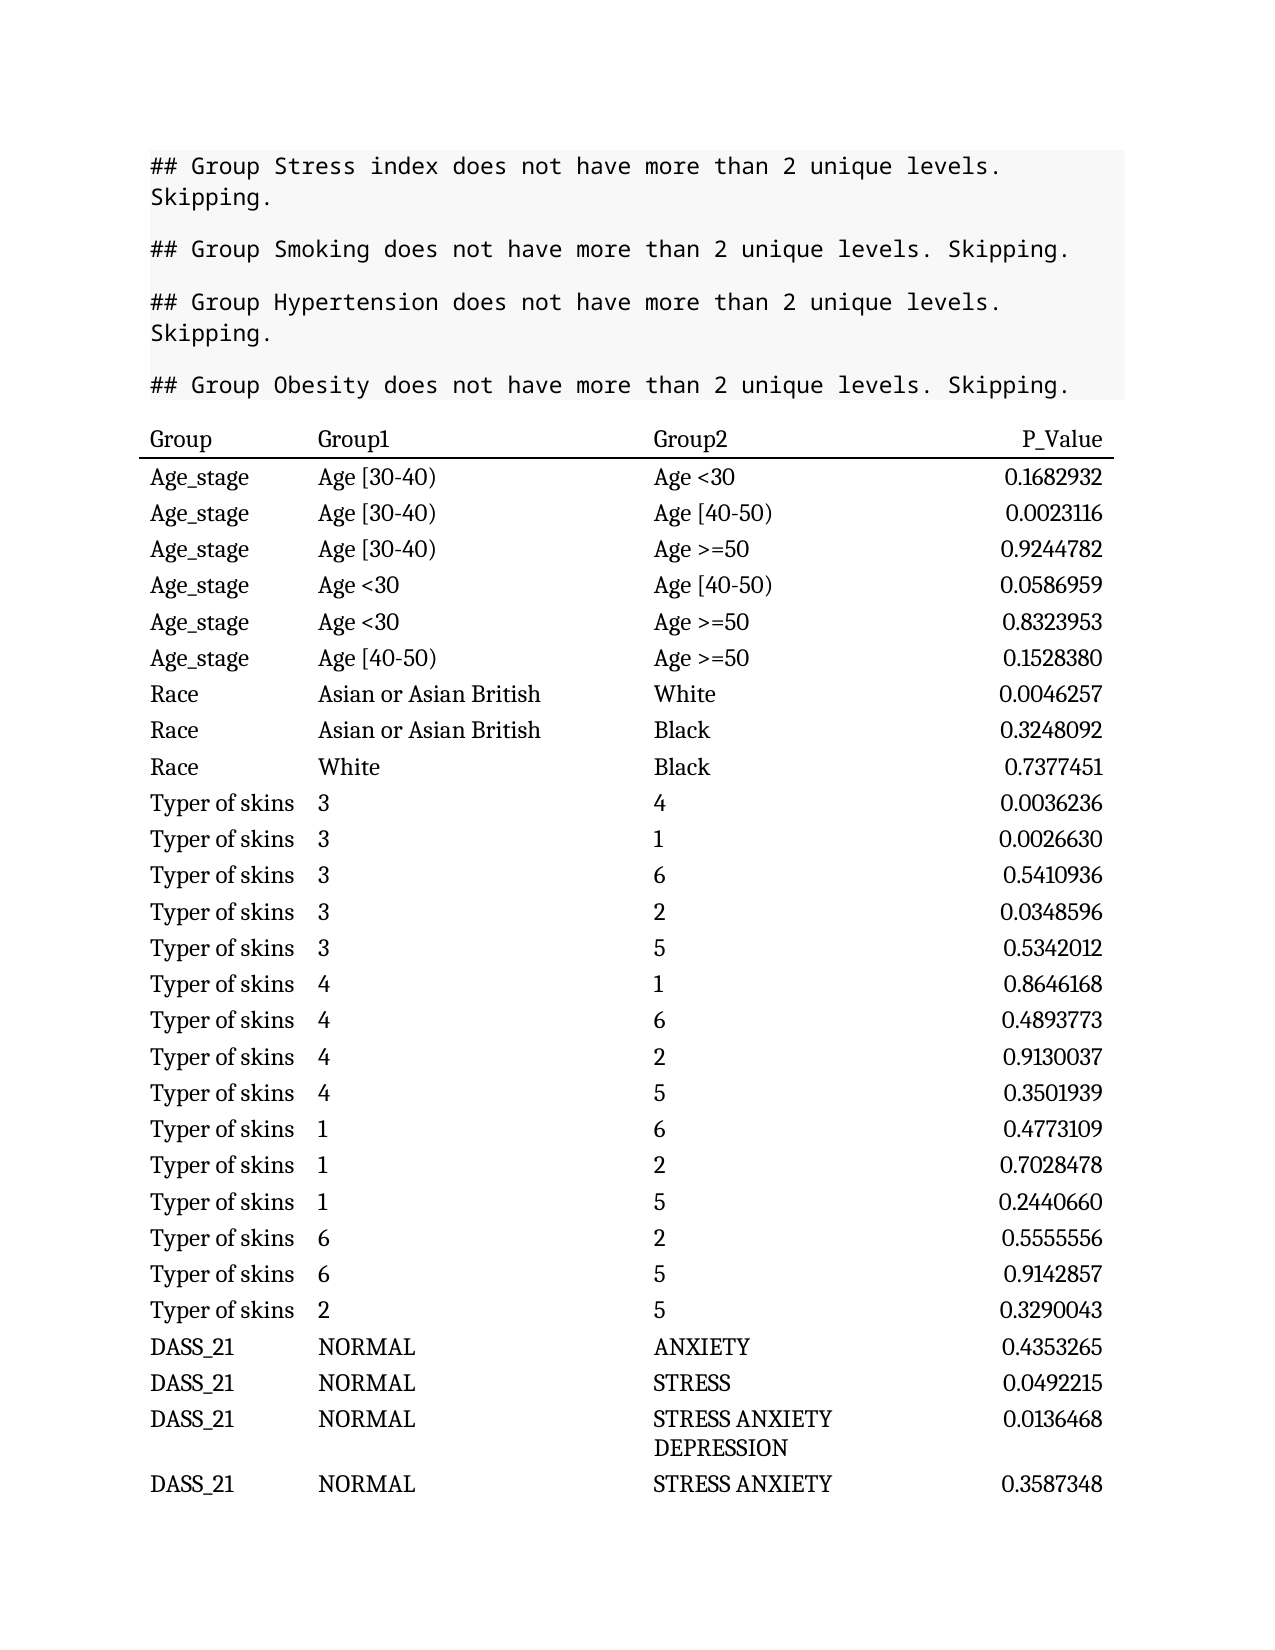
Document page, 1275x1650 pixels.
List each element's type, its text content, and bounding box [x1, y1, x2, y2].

table_cell Typer of skins [139, 1111, 307, 1147]
table_cell Age >=50 [643, 604, 978, 640]
table_cell 2 [643, 1220, 978, 1256]
table_cell White [307, 749, 642, 785]
table_cell Typer of skins [139, 894, 307, 930]
table_cell 3 [307, 894, 642, 930]
table_cell 0.0586959 [978, 568, 1114, 604]
table_cell Race [139, 676, 307, 712]
table_cell 0.0046257 [978, 676, 1114, 712]
table_cell Age >=50 [643, 531, 978, 567]
table_header Group [139, 421, 307, 457]
table_cell Age <30 [307, 604, 642, 640]
table_header Group1 [307, 421, 642, 457]
table_cell 1 [307, 1111, 642, 1147]
table_cell Age [40-50) [307, 640, 642, 676]
table_cell 0.5555556 [978, 1220, 1114, 1256]
table_cell White [643, 676, 978, 712]
table_cell Black [643, 749, 978, 785]
table_cell 1 [643, 821, 978, 857]
table_cell 0.4893773 [978, 1003, 1114, 1039]
table_cell 4 [307, 1003, 642, 1039]
table_cell Typer of skins [139, 930, 307, 966]
table_cell DASS_21 [139, 1365, 307, 1401]
table_cell 6 [307, 1256, 642, 1292]
table_header Group2 [643, 421, 978, 457]
table_cell NORMAL [307, 1466, 642, 1499]
table_cell STRESS ANXIETY DEPRESSION [643, 1401, 978, 1466]
table_cell DASS_21 [139, 1466, 307, 1499]
table_cell Age_stage [139, 459, 307, 495]
table_cell Age <30 [307, 568, 642, 604]
table_cell 3 [307, 858, 642, 894]
table_cell 0.9142857 [978, 1256, 1114, 1292]
table_cell 0.0036236 [978, 785, 1114, 821]
table_cell 0.8646168 [978, 966, 1114, 1002]
table_cell Typer of skins [139, 1148, 307, 1184]
table_cell 0.3587348 [978, 1466, 1114, 1499]
table_cell 0.7377451 [978, 749, 1114, 785]
table_cell 0.1528380 [978, 640, 1114, 676]
table_cell 0.3501939 [978, 1075, 1114, 1111]
table_cell 0.5342012 [978, 930, 1114, 966]
table_cell 0.0492215 [978, 1365, 1114, 1401]
table_cell NORMAL [307, 1365, 642, 1401]
table_cell 5 [643, 1256, 978, 1292]
table_cell Typer of skins [139, 1293, 307, 1329]
table_cell 3 [307, 821, 642, 857]
table_cell 0.9244782 [978, 531, 1114, 567]
table_cell Race [139, 749, 307, 785]
table_cell Typer of skins [139, 966, 307, 1002]
table_cell Age_stage [139, 531, 307, 567]
table_cell 0.0348596 [978, 894, 1114, 930]
table_cell Age [40-50) [643, 568, 978, 604]
table_cell 0.1682932 [978, 459, 1114, 495]
table_cell 4 [307, 1075, 642, 1111]
table_cell STRESS ANXIETY [643, 1466, 978, 1499]
table_cell 6 [643, 858, 978, 894]
table_cell ANXIETY [643, 1329, 978, 1365]
text ## Group Hypertension does not have more than 2 unique levels. Skipping. [150, 285, 1125, 348]
table_cell 0.3248092 [978, 713, 1114, 749]
table_cell STRESS [643, 1365, 978, 1401]
table_cell 0.7028478 [978, 1148, 1114, 1184]
table_cell 0.4353265 [978, 1329, 1114, 1365]
table_cell Typer of skins [139, 785, 307, 821]
table_cell 4 [307, 966, 642, 1002]
text ## Group Obesity does not have more than 2 unique levels. Skipping. [150, 369, 1125, 400]
table_cell 0.0026630 [978, 821, 1114, 857]
table_header P_Value [978, 421, 1114, 457]
table_cell Typer of skins [139, 1003, 307, 1039]
table_cell Age >=50 [643, 640, 978, 676]
table_cell Typer of skins [139, 821, 307, 857]
table_cell NORMAL [307, 1329, 642, 1365]
table_cell 6 [643, 1111, 978, 1147]
text ## Group Stress index does not have more than 2 unique levels. Skipping. [150, 150, 1125, 212]
table_cell 0.4773109 [978, 1111, 1114, 1147]
table_cell Asian or Asian British [307, 676, 642, 712]
table_cell Age_stage [139, 604, 307, 640]
table_cell Black [643, 713, 978, 749]
table_cell Typer of skins [139, 1256, 307, 1292]
table_cell DASS_21 [139, 1401, 307, 1466]
table_cell 5 [643, 930, 978, 966]
table_cell Age_stage [139, 568, 307, 604]
table_cell Typer of skins [139, 1075, 307, 1111]
table_cell 0.0023116 [978, 495, 1114, 531]
table_cell 4 [643, 785, 978, 821]
table_cell 1 [643, 966, 978, 1002]
table_cell 0.3290043 [978, 1293, 1114, 1329]
table_cell 1 [307, 1148, 642, 1184]
table_cell 0.0136468 [978, 1401, 1114, 1466]
table_cell Age [40-50) [643, 495, 978, 531]
table_cell 2 [643, 894, 978, 930]
table_cell Age_stage [139, 640, 307, 676]
table_cell Typer of skins [139, 1039, 307, 1075]
table_cell Typer of skins [139, 1220, 307, 1256]
table_cell 5 [643, 1293, 978, 1329]
table_cell Race [139, 713, 307, 749]
table_cell 1 [307, 1184, 642, 1220]
table_cell Typer of skins [139, 858, 307, 894]
table_cell Asian or Asian British [307, 713, 642, 749]
table_cell 5 [643, 1184, 978, 1220]
text ## Group Smoking does not have more than 2 unique levels. Skipping. [150, 233, 1125, 264]
table_cell 3 [307, 930, 642, 966]
table_cell 3 [307, 785, 642, 821]
table_cell DASS_21 [139, 1329, 307, 1365]
table_cell 5 [643, 1075, 978, 1111]
table_cell 6 [643, 1003, 978, 1039]
table_cell 0.8323953 [978, 604, 1114, 640]
table_cell Age [30-40) [307, 459, 642, 495]
table_cell NORMAL [307, 1401, 642, 1466]
table_cell 6 [307, 1220, 642, 1256]
table_cell Age_stage [139, 495, 307, 531]
table_cell 2 [307, 1293, 642, 1329]
table_cell 0.5410936 [978, 858, 1114, 894]
table_cell 4 [307, 1039, 642, 1075]
table_cell Typer of skins [139, 1184, 307, 1220]
table_cell 0.2440660 [978, 1184, 1114, 1220]
table_cell Age [30-40) [307, 495, 642, 531]
table_cell 2 [643, 1039, 978, 1075]
table_cell Age <30 [643, 459, 978, 495]
table_cell 0.9130037 [978, 1039, 1114, 1075]
table_cell Age [30-40) [307, 531, 642, 567]
table_cell 2 [643, 1148, 978, 1184]
